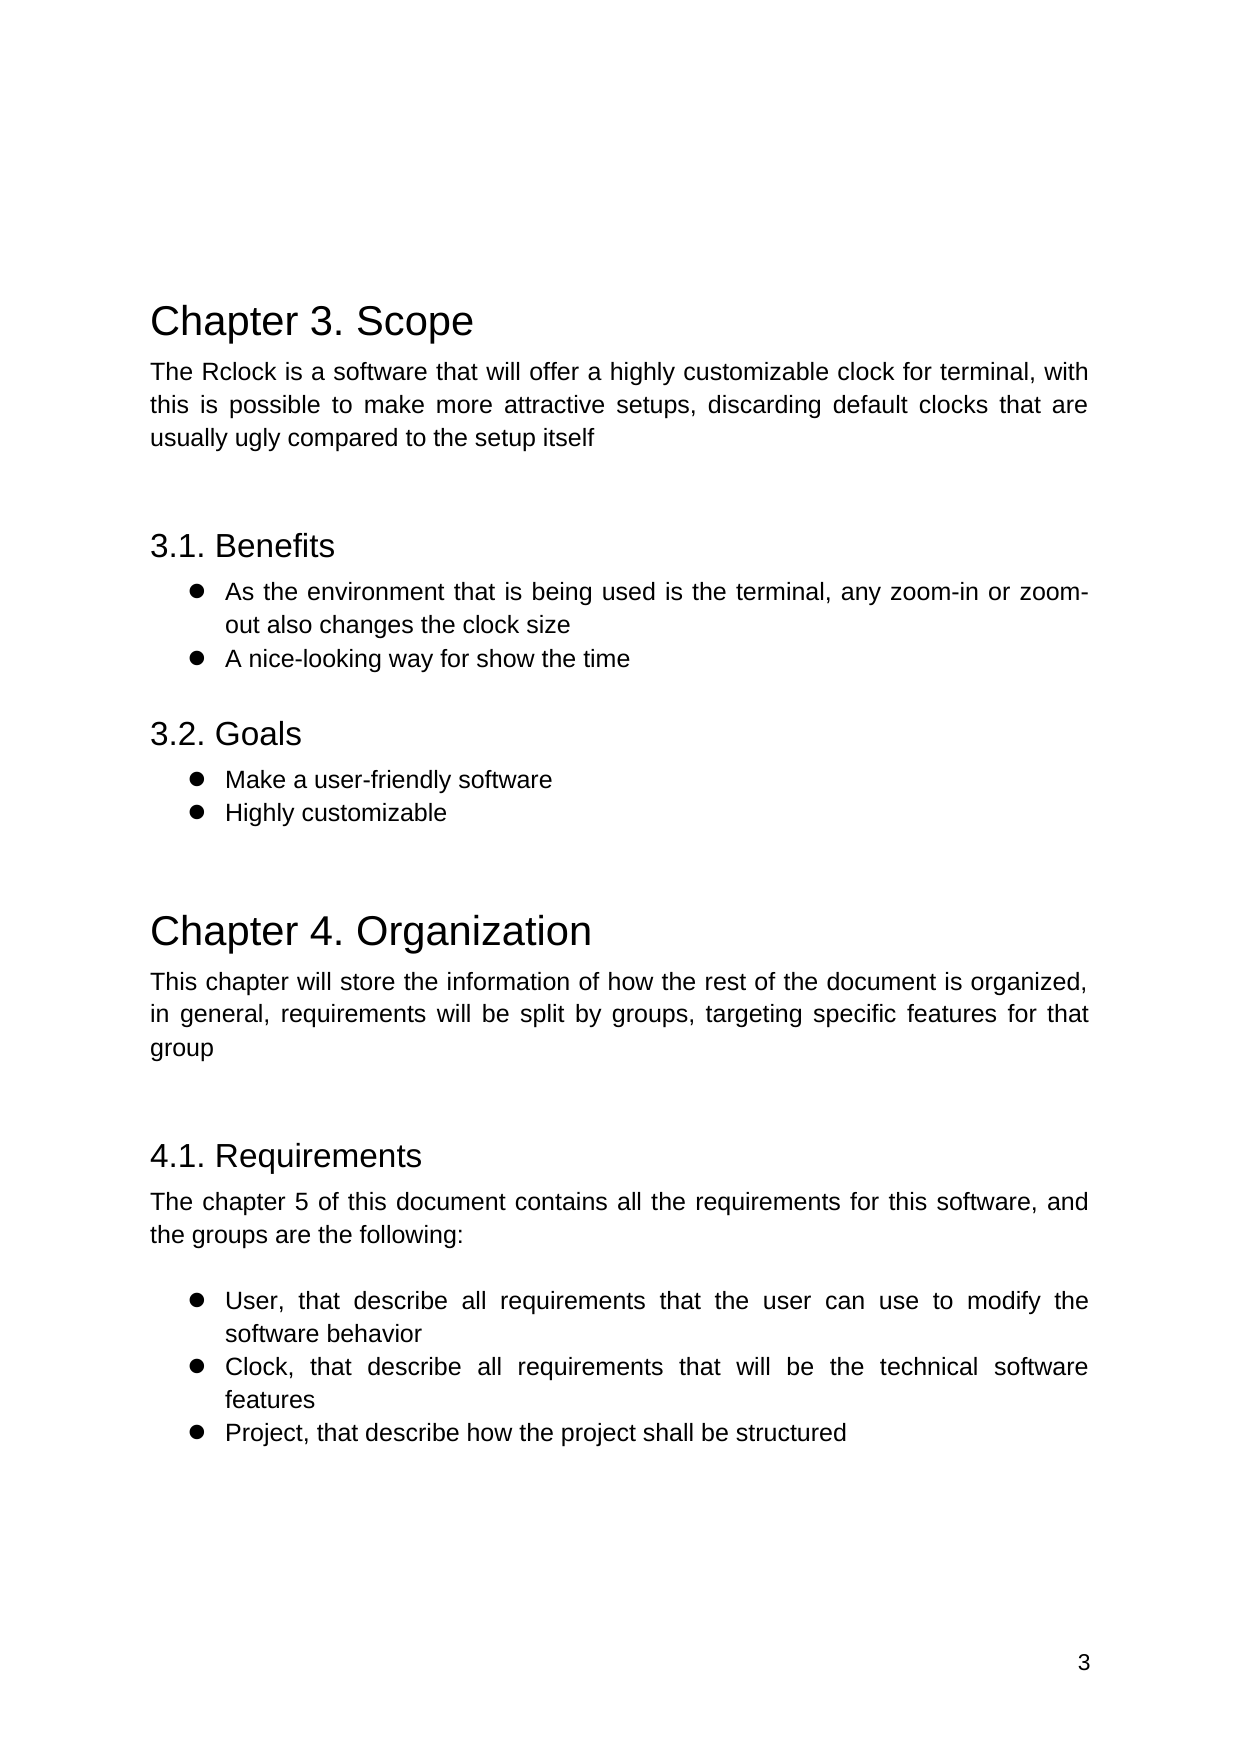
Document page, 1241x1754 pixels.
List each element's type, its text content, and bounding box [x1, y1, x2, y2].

list Highly customizable [187, 798, 1090, 827]
list User, that describe all requirements that the user can use to modify the software behavior [187, 1286, 1090, 1348]
list A nice-looking way for show the time [187, 643, 1090, 672]
subtitle 3.2. Goals [150, 714, 1090, 753]
subtitle 4.1. Requirements [150, 1136, 1090, 1174]
text The Rclock is a software that will offer a highly customizable clock for terminal, with this is possible to make more attractive setups, discarding default clocks that are usually ugly compared to the setup itself [150, 357, 1090, 452]
text This chapter will store the information of how the rest of the document is organized, in general, requirements will be split by groups, targeting specific features for that group [150, 966, 1090, 1061]
list As the environment that is being used is the terminal, any zoom-in or zoom-out also changes the clock size [187, 577, 1090, 639]
text The chapter 5 of this document contains all the requirements for this software, and the groups are the following: [150, 1187, 1090, 1249]
list Project, that describe how the project shall be structured [187, 1418, 1090, 1447]
subtitle Chapter 3. Scope [150, 296, 1090, 344]
list Clock, that describe all requirements that will be the technical software features [187, 1352, 1090, 1414]
subtitle Chapter 4. Organization [150, 906, 1090, 954]
subtitle 3.1. Benefits [150, 526, 1090, 565]
list Make a user-friendly software [187, 765, 1090, 794]
